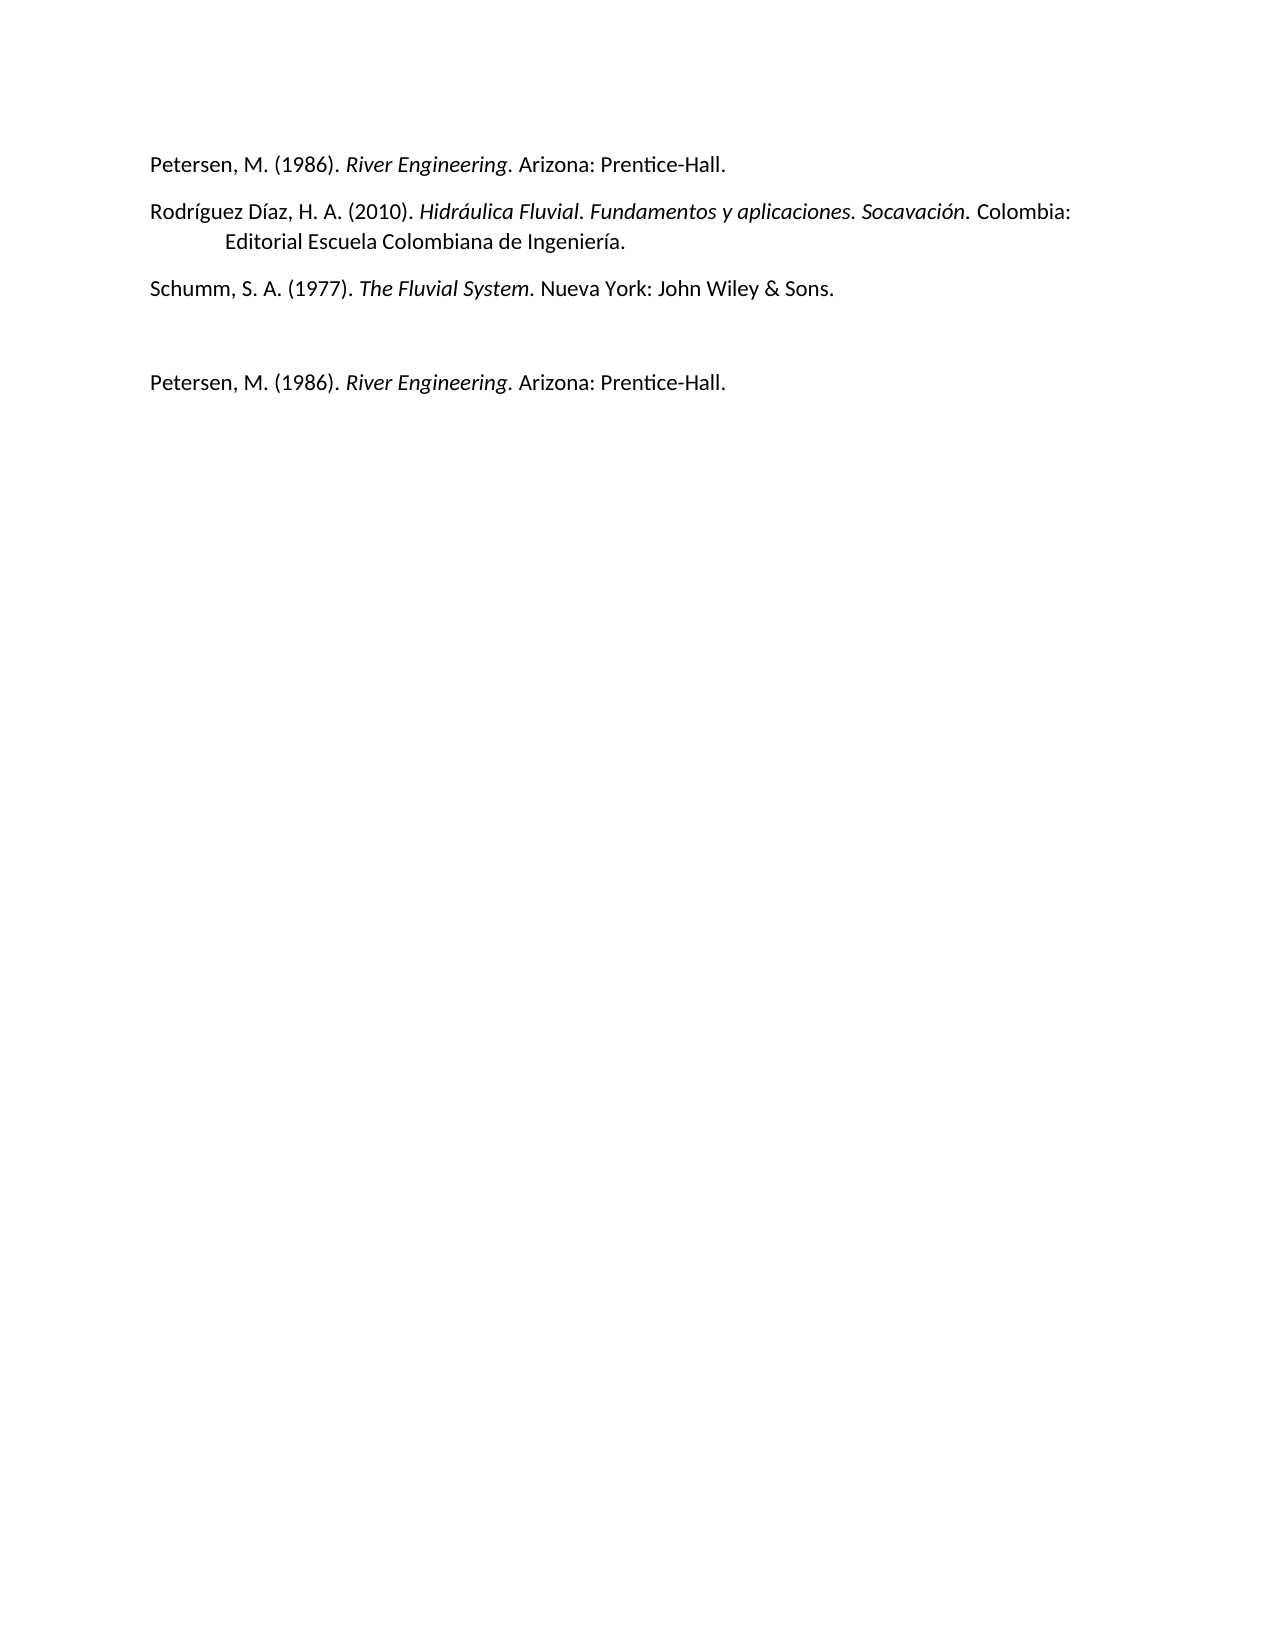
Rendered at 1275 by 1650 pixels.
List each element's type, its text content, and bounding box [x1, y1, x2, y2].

text Petersen, M. (1986). River Engineering. Arizona: Prentice-Hall. [150, 368, 1125, 396]
